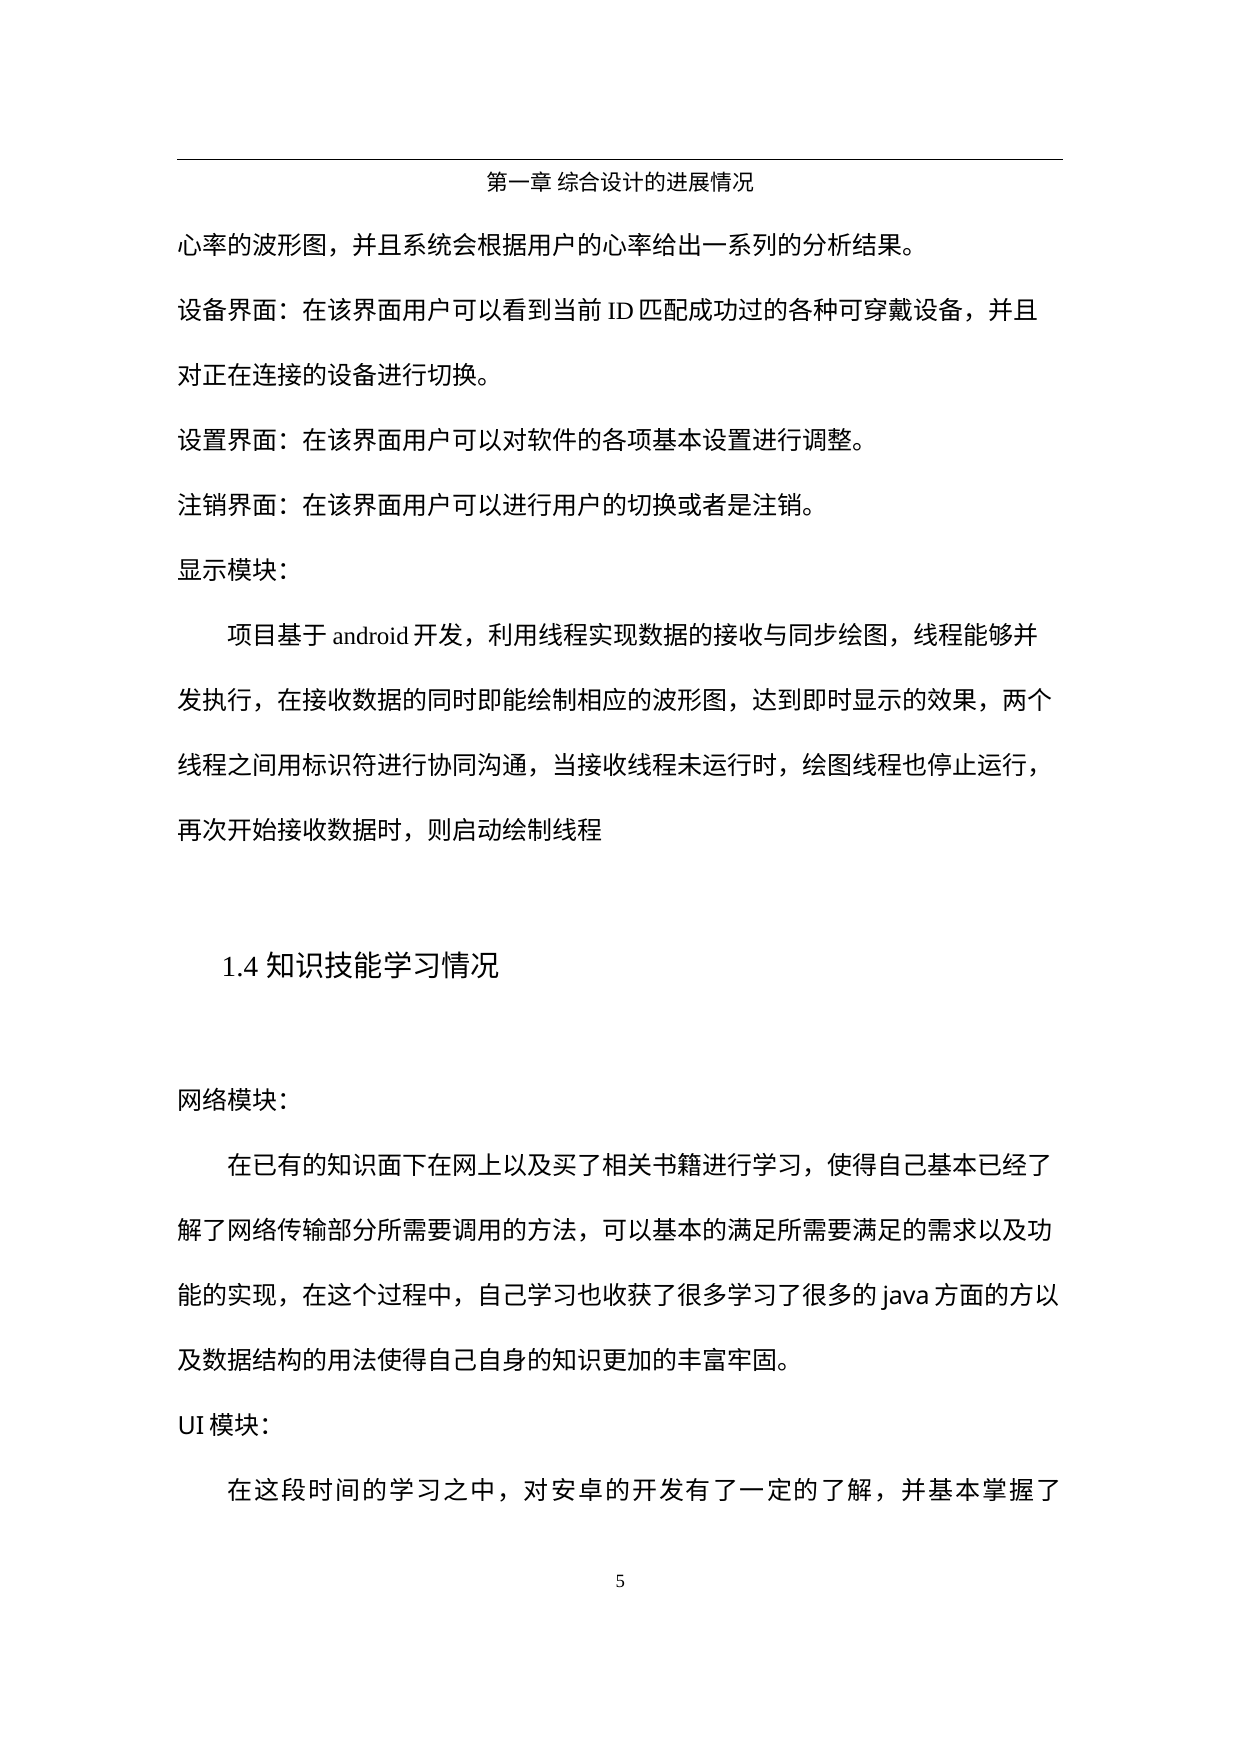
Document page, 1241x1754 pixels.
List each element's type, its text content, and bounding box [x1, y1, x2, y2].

text UI模块： [177, 1391, 1063, 1456]
text 知识技能学习情况 [221, 931, 1063, 996]
text 项目基于android开发，利用线程实现数据的接收与同步绘图，线程能够并发执行，在接收数据的同时即能绘制相应的波形图，达到即时显示的效果，两个线程之间用标识符进行协同沟通，当接收线程未运行时，绘图线程也停止运行，再次开始接收数据时，则启动绘制线程 [177, 601, 1063, 861]
text 注销界面：在该界面用户可以进行用户的切换或者是注销。 [177, 471, 1063, 536]
text 设置界面：在该界面用户可以对软件的各项基本设置进行调整。 [177, 406, 1063, 471]
text 网络模块： [177, 1066, 1063, 1131]
text 显示模块： [177, 536, 1063, 601]
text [177, 211, 1063, 276]
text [177, 1456, 1063, 1521]
text 在已有的知识面下在网上以及买了相关书籍进行学习，使得自己基本已经了解了网络传输部分所需要调用的方法，可以基本的满足所需要满足的需求以及功能的实现，在这个过程中，自己学习也收获了很多学习了很多的java方面的方以及数据结构的用法使得自己自身的知识更加的丰富牢固。 [177, 1131, 1063, 1391]
text 设备界面：在该界面用户可以看到当前ID匹配成功过的各种可穿戴设备，并且对正在连接的设备进行切换。 [177, 276, 1063, 406]
